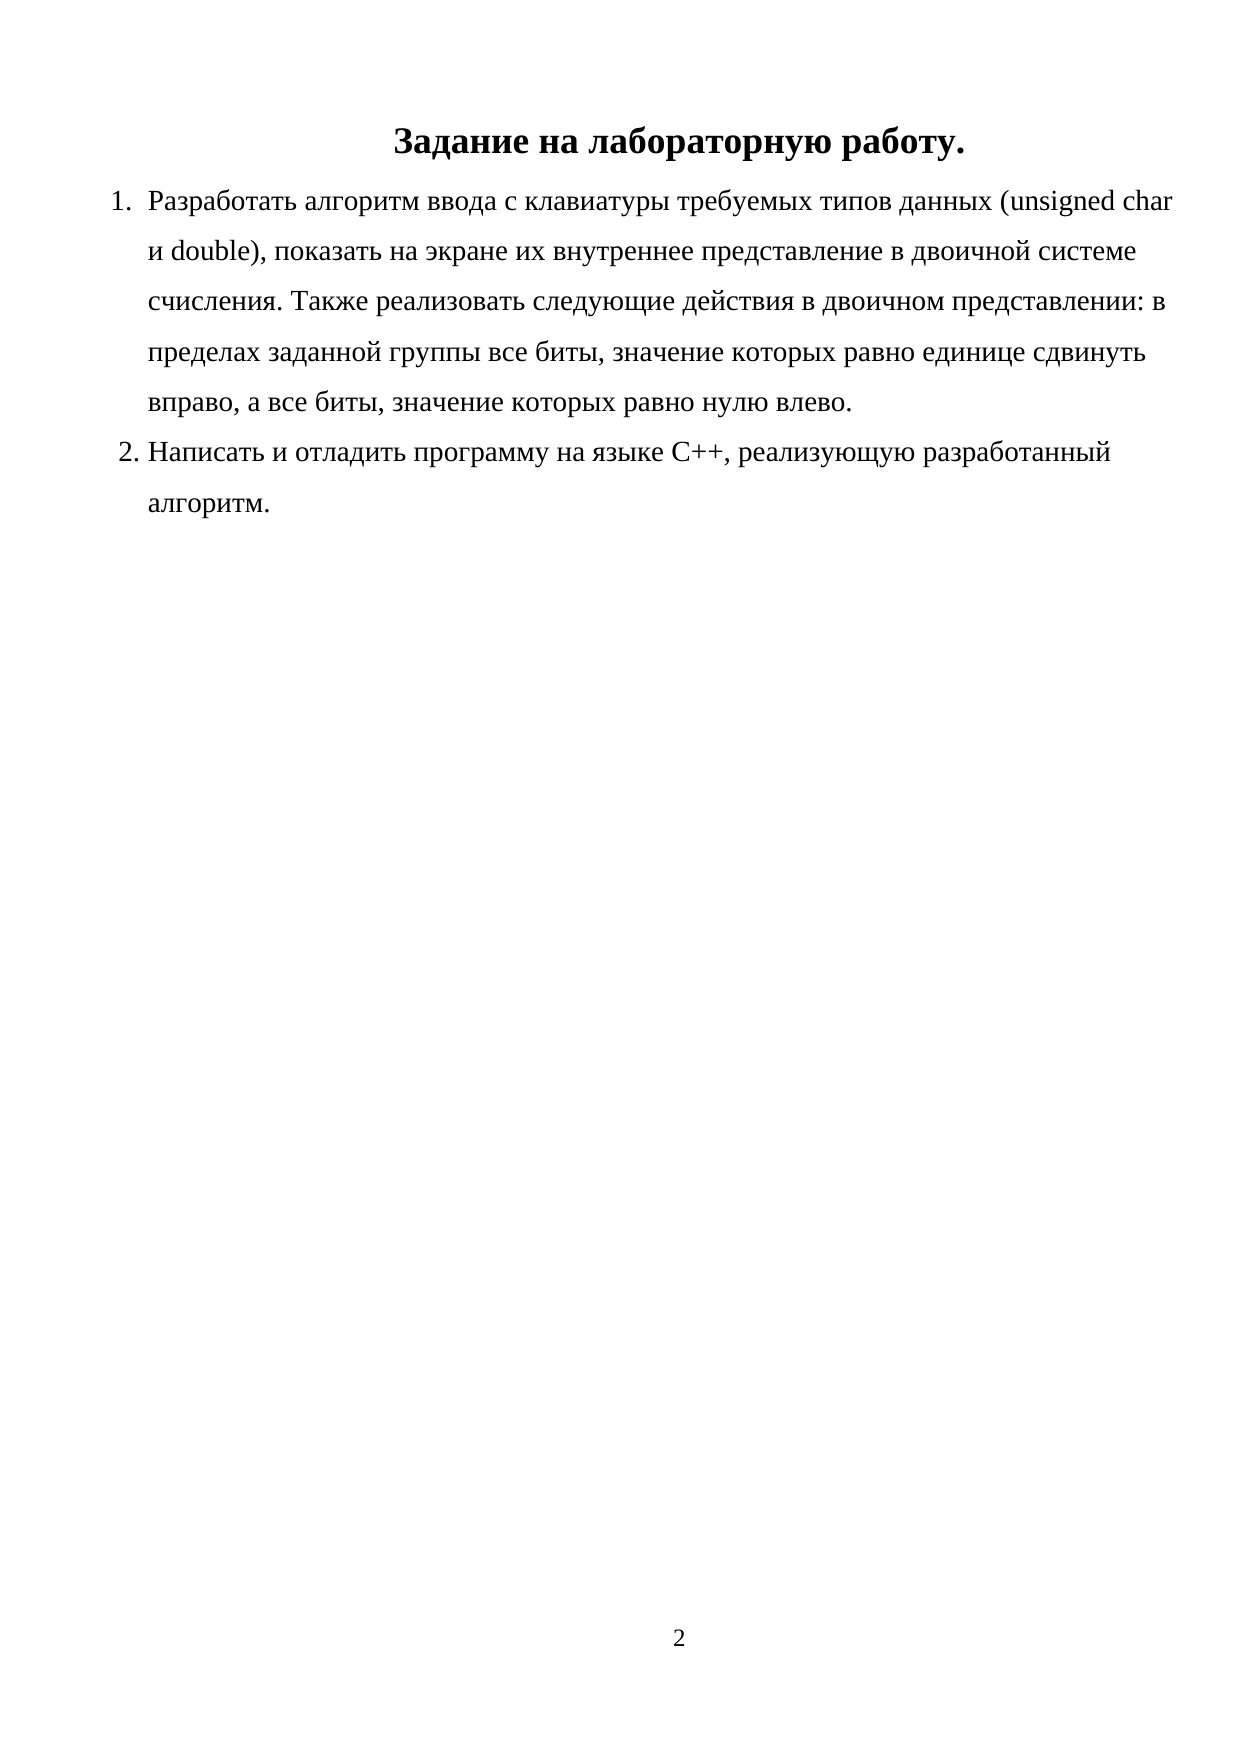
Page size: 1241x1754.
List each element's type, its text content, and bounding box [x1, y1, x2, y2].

text Задание на лабораторную работу. [177, 118, 1181, 161]
list Разработать алгоритм ввода с клавиатуры требуемых типов данных (unsigned char и double), показать на экране их внутреннее представление в двоичной системе счисления. Также реализовать следующие действия в двоичном представлении: в пределах заданной группы все биты, значение которых равно единице сдвинуть вправо, а все биты, значение которых равно нулю влево. [110, 183, 1181, 418]
list Написать и отладить программу на языке С++, реализующую разработанный алгоритм. [118, 434, 1181, 518]
